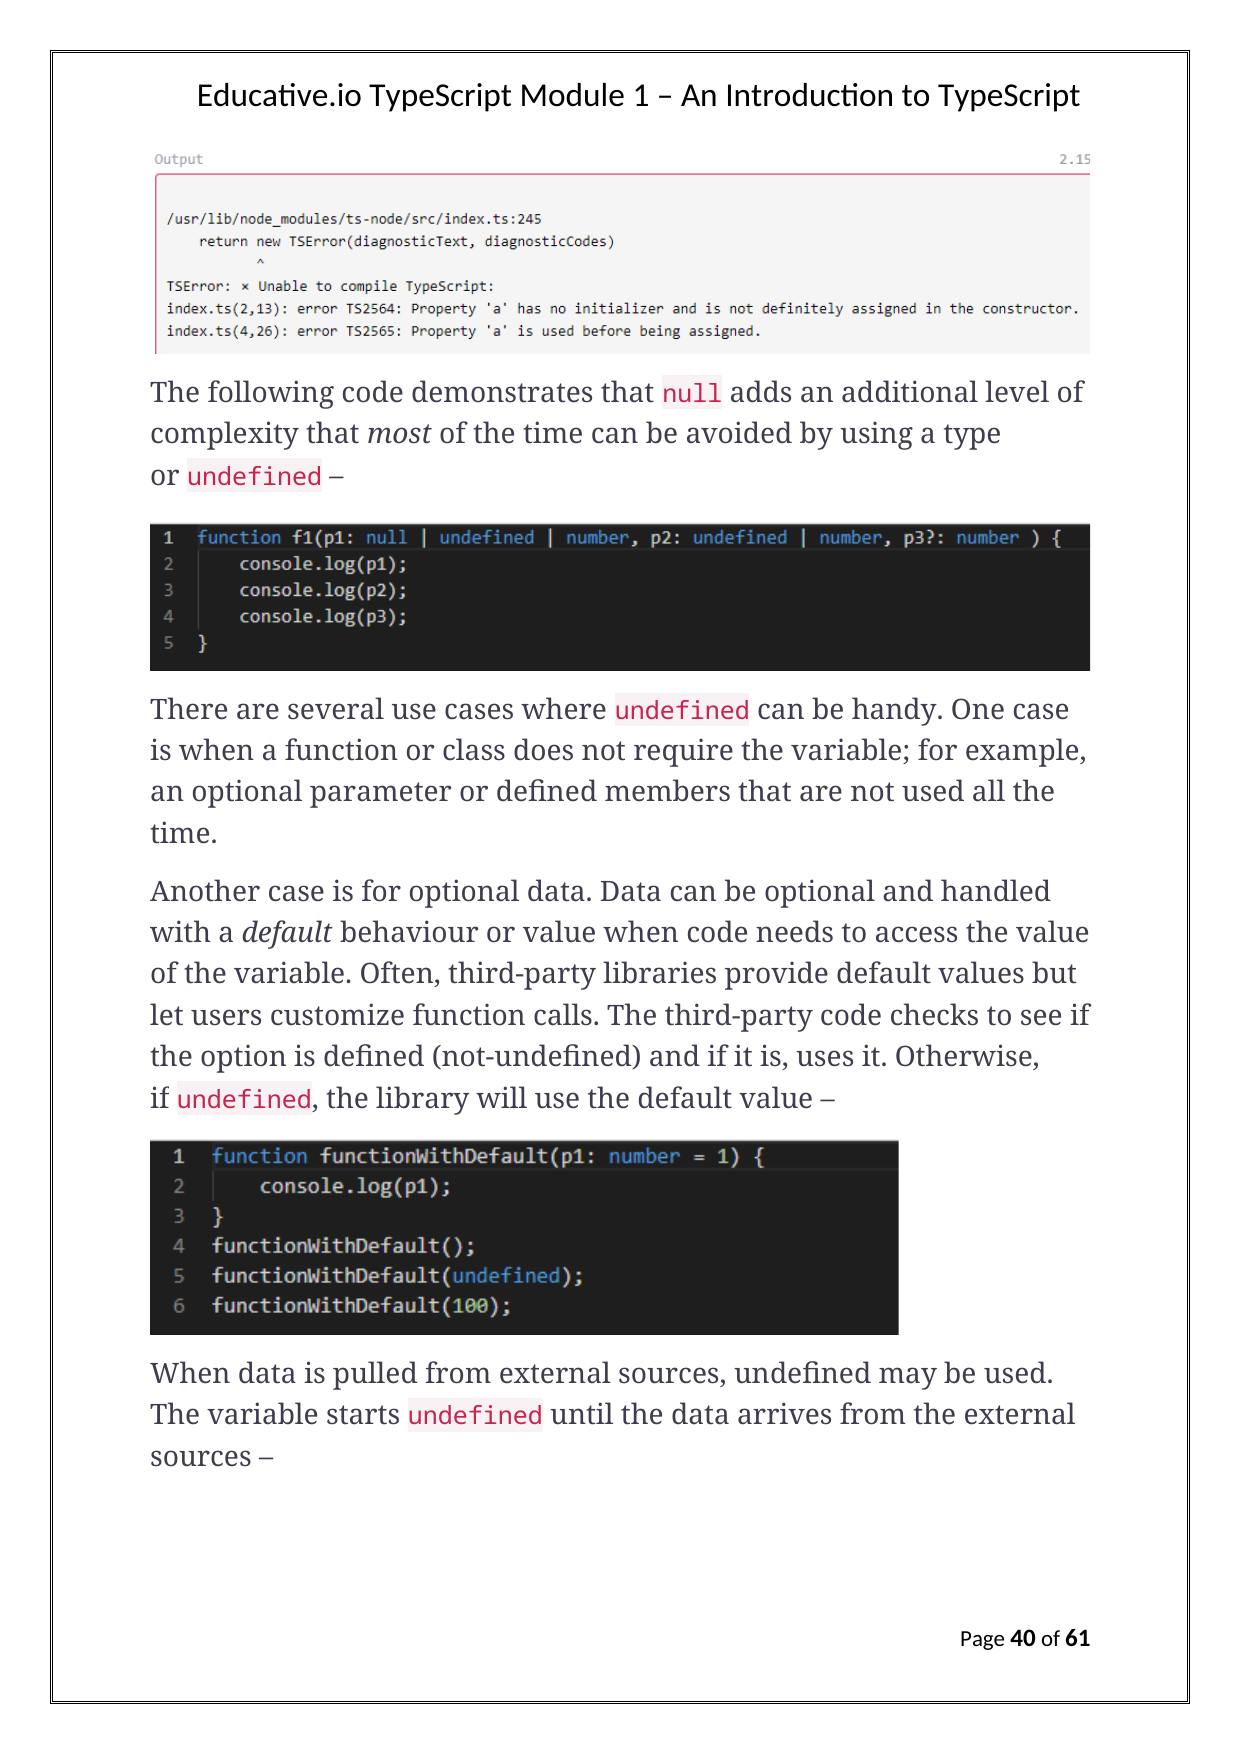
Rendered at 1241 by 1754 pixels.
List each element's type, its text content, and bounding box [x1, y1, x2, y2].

text There are several use cases where undefined can be handy. One case is when a function or class does not require the variable; for example, an optional parameter or defined members that are not used all the time. [150, 689, 1090, 851]
text Another case is for optional data. Data can be optional and handled with a default behaviour or value when code needs to access the value of the variable. Often, third-party libraries provide default values but let users customize function calls. The third-party code checks to see if the option is defined (not-undefined) and if it is, uses it. Otherwise, if undefined, the library will use the default value – [150, 1033, 1090, 1116]
picture [150, 512, 1091, 671]
text Another case is for optional data. Data can be optional and handled with a default behaviour or value when code needs to access the value of the variable. Often, third-party libraries provide default values but let users customize function calls. The third-party code checks to see if the option is defined (not-undefined) and if it is, uses it. Otherwise, if undefined, the library will use the default value – [150, 871, 1090, 913]
text When data is pulled from external sources, undefined may be used. The variable starts undefined until the data arrives from the external sources – [150, 1353, 1090, 1474]
picture [150, 150, 1091, 354]
text Another case is for optional data. Data can be optional and handled with a default behaviour or value when code needs to access the value of the variable. Often, third-party libraries provide default values but let users customize function calls. The third-party code checks to see if the option is defined (not-undefined) and if it is, uses it. Otherwise, if undefined, the library will use the default value – [150, 951, 1090, 995]
text The following code demonstrates that null adds an additional level of complexity that most of the time can be avoided by using a type or undefined – [150, 372, 1090, 493]
picture [150, 1136, 899, 1335]
